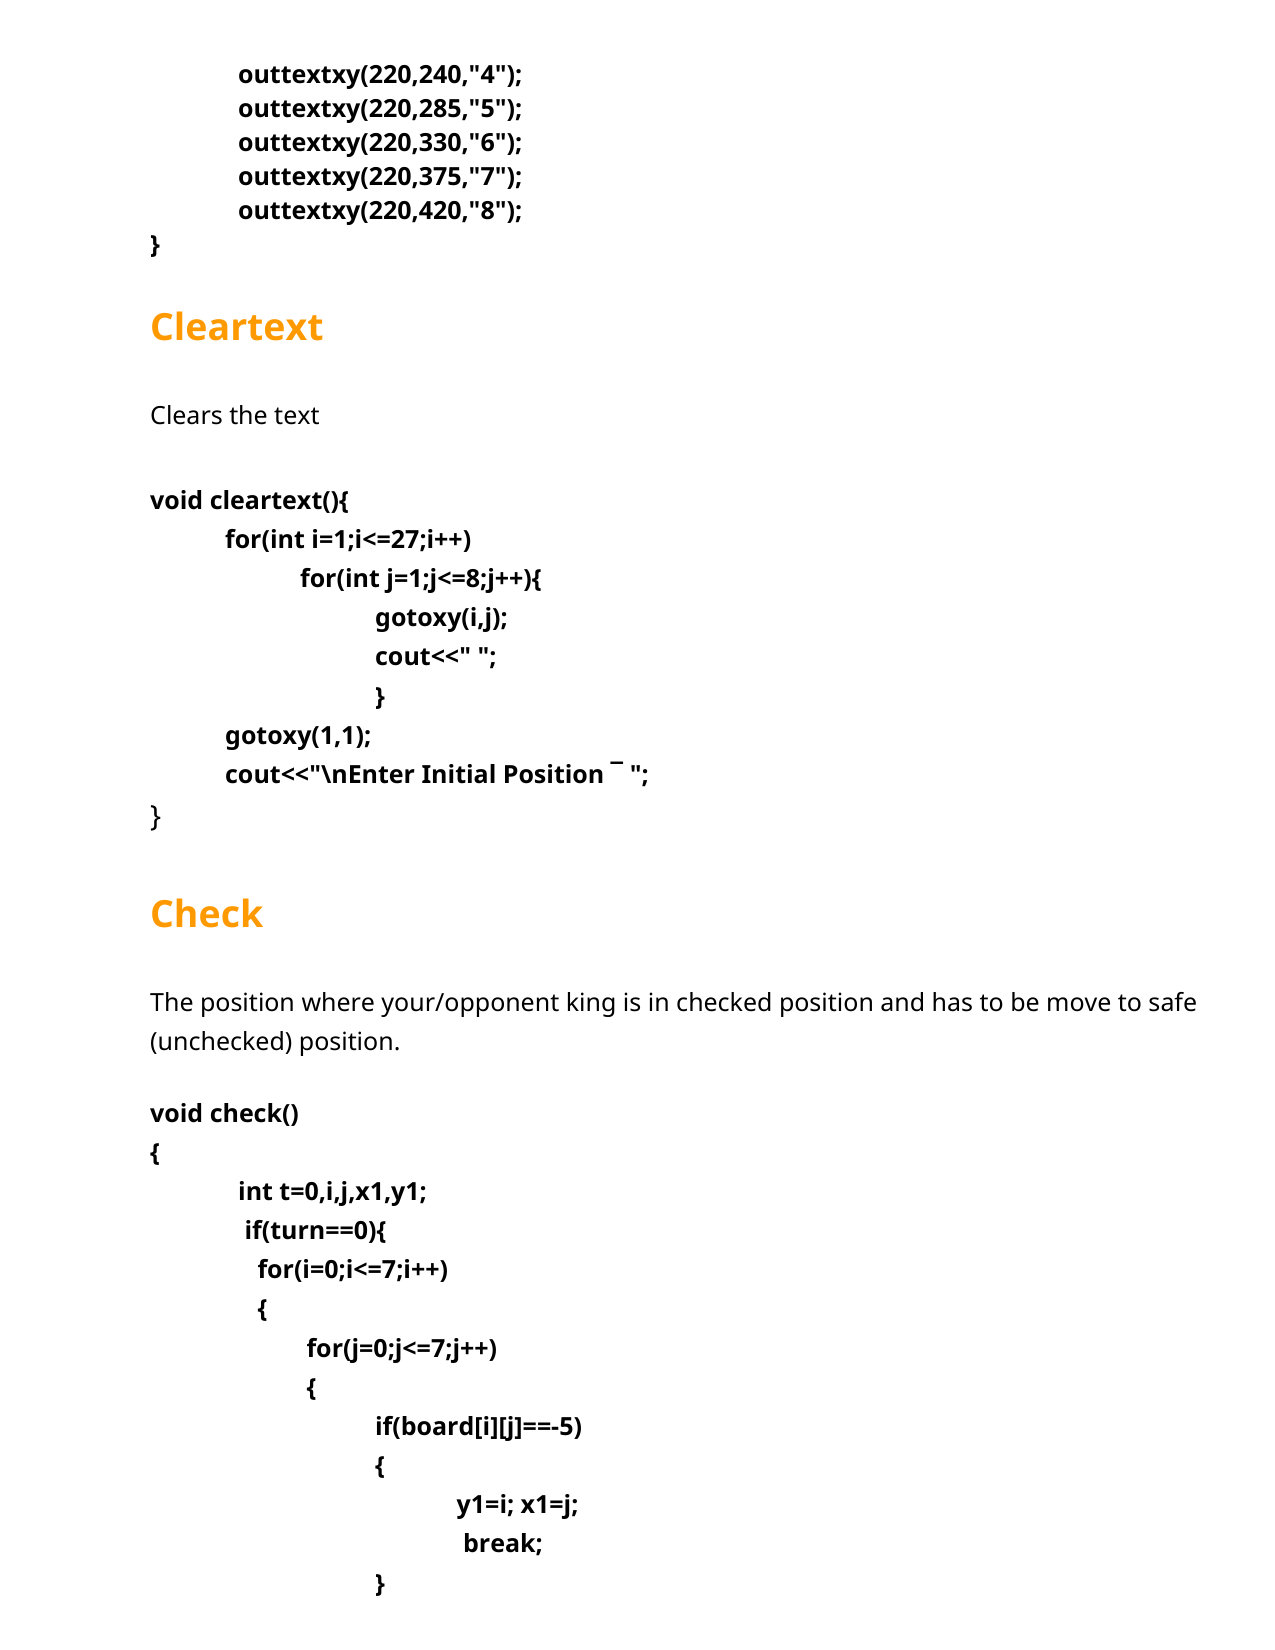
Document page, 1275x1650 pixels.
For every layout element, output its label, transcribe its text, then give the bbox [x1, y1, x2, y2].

text void cleartext(){ [150, 482, 1237, 516]
text { [150, 1369, 1237, 1403]
text { [150, 1291, 1237, 1325]
text for(int i=1;i<=27;i++) [150, 522, 1237, 556]
text cout<<"\nEnter Initial Position ¯ "; [150, 757, 1237, 791]
text } [150, 678, 1237, 712]
text { [150, 1448, 1237, 1482]
text gotoxy(1,1); [150, 717, 1237, 751]
text outtextxy(220,240,"4"); [150, 56, 1237, 90]
text gotoxy(i,j); [150, 600, 1237, 634]
text outtextxy(220,330,"6"); [150, 124, 1237, 158]
text Clears the text [150, 398, 1237, 432]
text outtextxy(220,375,"7"); [150, 158, 1237, 192]
text for(j=0;j<=7;j++) [150, 1330, 1237, 1364]
text for(i=0;i<=7;i++) [150, 1252, 1237, 1286]
text } [150, 1565, 1237, 1599]
text void check() [150, 1095, 1237, 1129]
text if(turn==0){ [150, 1213, 1237, 1247]
text Check [150, 887, 1237, 938]
text cout<<" "; [150, 639, 1237, 673]
text { [150, 1134, 1237, 1168]
text } [150, 796, 1237, 835]
text outtextxy(220,420,"8"); [150, 192, 1237, 227]
text for(int j=1;j<=8;j++){ [150, 561, 1237, 595]
text if(board[i][j]==-5) [150, 1409, 1237, 1443]
text The position where your/opponent king is in checked position and has to be move to safe (unchecked) position. [150, 985, 1237, 1058]
text break; [150, 1526, 1237, 1560]
text } [150, 227, 1237, 261]
text int t=0,i,j,x1,y1; [150, 1174, 1237, 1208]
text Cleartext [150, 300, 1237, 351]
text y1=i; x1=j; [150, 1487, 1237, 1521]
text outtextxy(220,285,"5"); [150, 90, 1237, 124]
